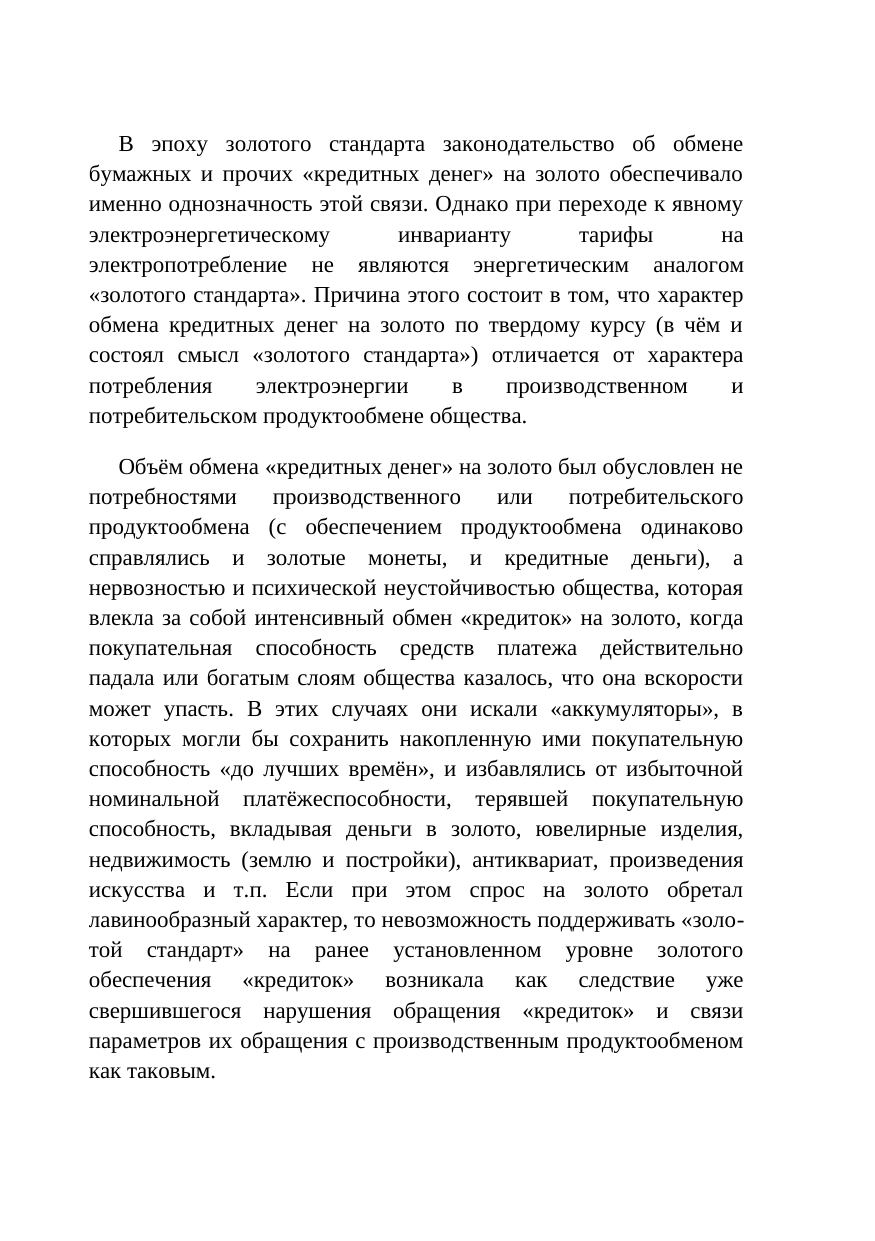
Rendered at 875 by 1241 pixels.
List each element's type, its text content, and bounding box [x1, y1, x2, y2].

text В эпоху золотого стандарта законодательство об обмене бумажных и прочих «кредитных денег» на золото обеспечивало именно однозначность этой связи. Однако при переходе к явному электроэнергетическому инварианту тарифы на электропотребление не являются энергетическим аналогом «золотого стандарта». Причина этого состоит в том, что характер обмена кредитных денег на золото по твердому курсу (в чём и состоял смысл «золотого стандарта») отличается от характера потребления электроэнергии в производственном и потребительском продуктообмене общества. [89, 130, 744, 428]
text Объём обмена «кредитных денег» на золото был обусловлен не потребностями производственного или потребительского продуктообмена (с обеспечением продуктообмена одинаково справлялись и золотые монеты, и кредитные деньги), а нервозностью и психической неустойчивостью общества, которая влекла за собой интенсивный обмен «кредиток» на золото, когда покупательная способность средств платежа действительно падала или богатым слоям общества казалось, что она вскорости может упасть. В этих случаях они искали «аккумуляторы», в которых могли бы сохранить накопленную ими покупательную способность «до лучших времён», и избавлялись от избыточной номинальной платёжеспособности, терявшей покупательную способность, вкладывая деньги в золото, ювелирные изделия, недвижимость (землю и постройки), антиквариат, произведения искусства и т.п. Если при этом спрос на золото обретал лавинообразный характер, то невозможность поддерживать «золотой стандарт» на ранее установленном уровне золотого обеспечения «кредиток» возникала как следствие уже свершившегося нарушения обращения «кредиток» и связи параметров их обращения с производственным продуктообменом как таковым. [89, 453, 744, 1083]
